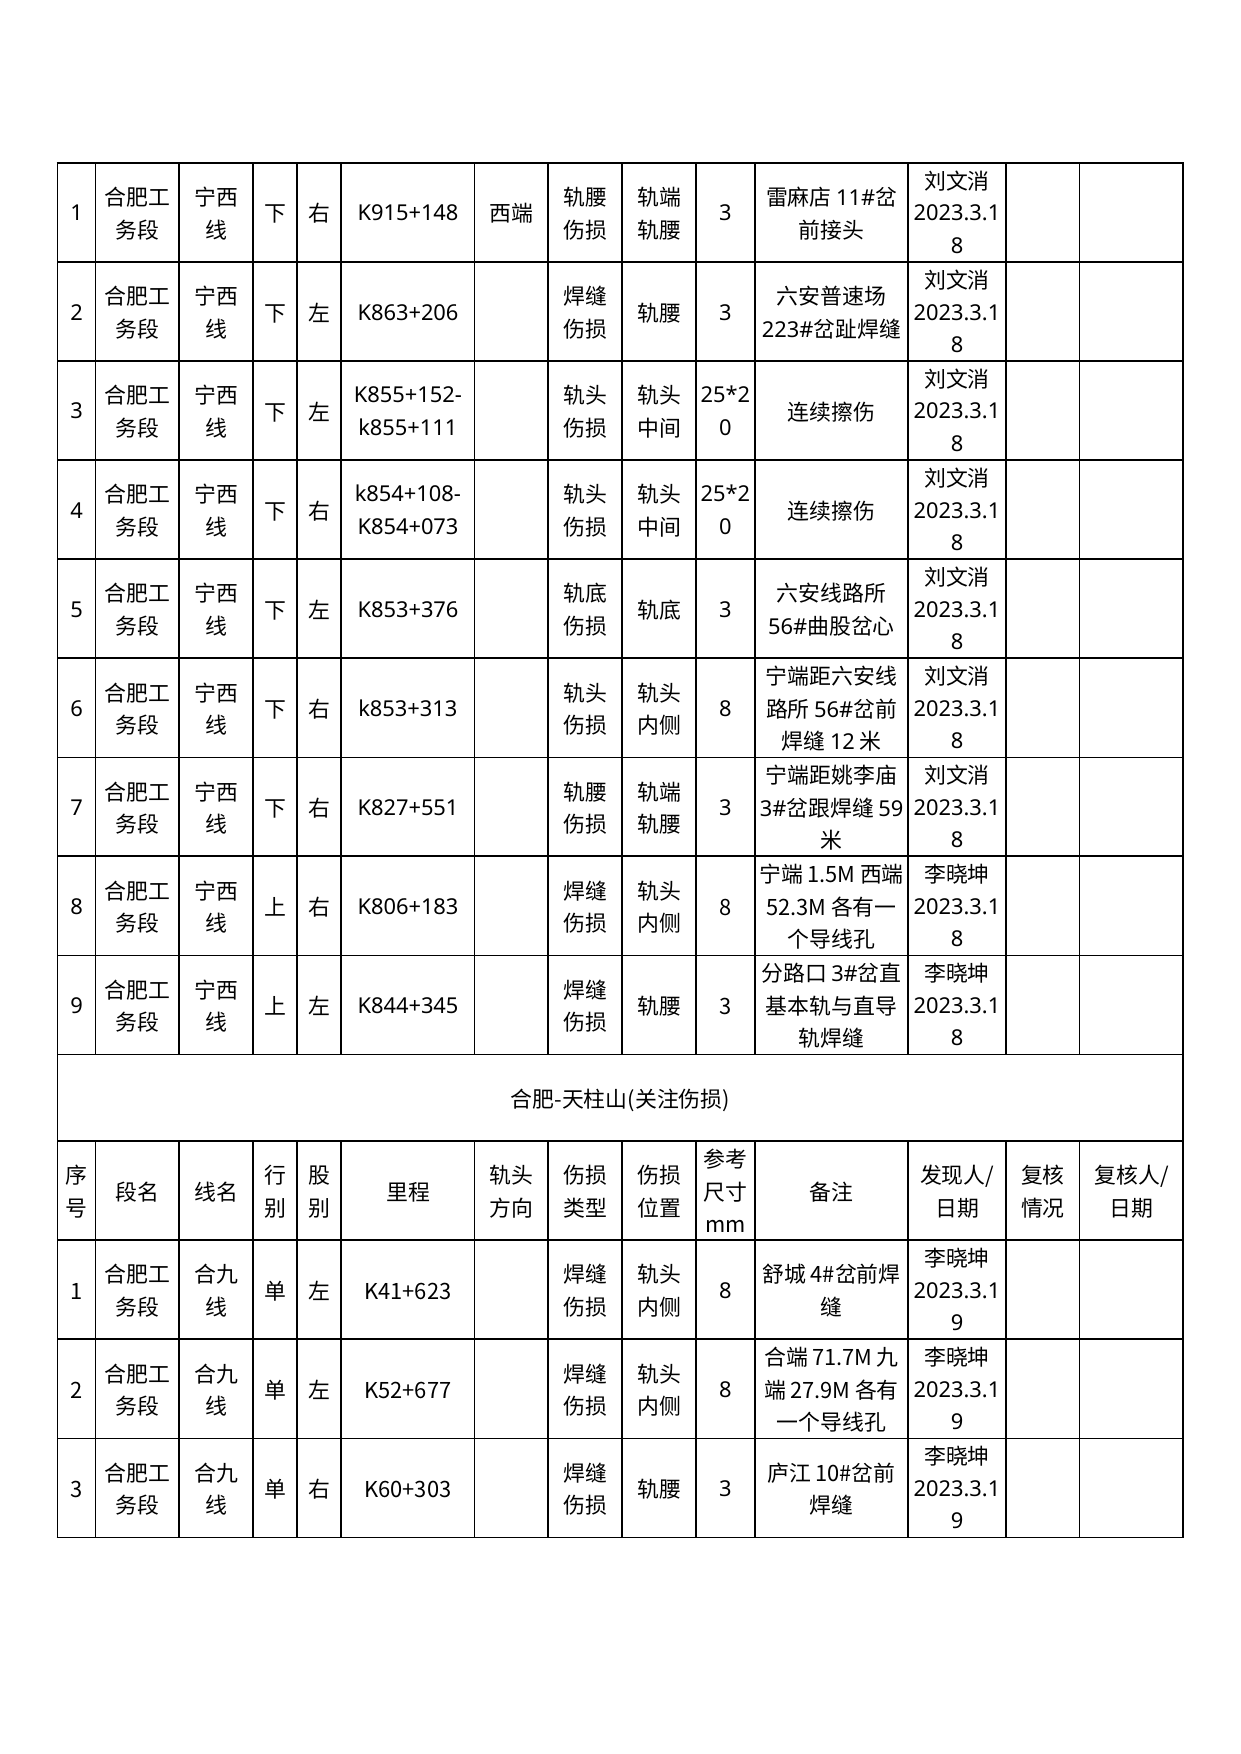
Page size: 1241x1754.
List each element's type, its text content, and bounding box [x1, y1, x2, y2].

table_cell 下 [254, 164, 296, 261]
table_cell [1007, 758, 1079, 855]
table_cell 宁西线 [180, 362, 252, 459]
table_cell 6 [58, 659, 95, 756]
table_cell 轨头中间 [623, 461, 695, 558]
table_cell 左 [298, 560, 340, 657]
table_cell 合肥工务段 [96, 956, 178, 1053]
table_cell K915+148 [342, 164, 474, 261]
table_cell 连续擦伤 [756, 362, 907, 459]
table_cell 3 [697, 164, 754, 261]
table_cell [475, 1241, 547, 1338]
table_cell 合肥工务段 [96, 1241, 178, 1338]
table_cell [475, 362, 547, 459]
table_cell [1007, 263, 1079, 360]
table_cell 线名 [180, 1142, 252, 1239]
table_cell 下 [254, 461, 296, 558]
table_cell 单 [254, 1340, 296, 1437]
table_cell 六安线路所56#曲股岔心 [756, 560, 907, 657]
table_cell 轨头伤损 [549, 461, 621, 558]
table_cell 刘文消2023.3.18 [909, 659, 1005, 756]
table_cell [1007, 1340, 1079, 1437]
table_cell [1080, 461, 1182, 558]
table_cell 8 [58, 857, 95, 954]
table_cell 宁西线 [180, 758, 252, 855]
table_cell 轨头内侧 [623, 1340, 695, 1437]
table_cell 合肥工务段 [96, 362, 178, 459]
table_cell 轨头伤损 [549, 659, 621, 756]
table_cell [1007, 1439, 1079, 1536]
table_cell 3 [697, 758, 754, 855]
table_cell 单 [254, 1241, 296, 1338]
table_cell 合端71.7M九端27.9M各有一个导线孔 [756, 1340, 907, 1437]
table_cell [475, 560, 547, 657]
table_cell 宁西线 [180, 560, 252, 657]
table_cell K863+206 [342, 263, 474, 360]
table_cell [475, 956, 547, 1053]
table_cell K853+376 [342, 560, 474, 657]
table_cell 轨底伤损 [549, 560, 621, 657]
table_cell 宁端距六安线路所56#岔前焊缝12米 [756, 659, 907, 756]
table_cell 宁西线 [180, 857, 252, 954]
table_cell 焊缝伤损 [549, 1340, 621, 1437]
table_cell 段名 [96, 1142, 178, 1239]
table_cell [1080, 956, 1182, 1053]
table_cell 轨腰 [623, 956, 695, 1053]
table_cell [475, 1340, 547, 1437]
table_cell 3 [58, 362, 95, 459]
table_cell 轨头方向 [475, 1142, 547, 1239]
table_cell 下 [254, 362, 296, 459]
table_cell 刘文消2023.3.18 [909, 263, 1005, 360]
table_cell 25*20 [697, 362, 754, 459]
table_cell 李晓坤2023.3.19 [909, 1241, 1005, 1338]
table_cell 左 [298, 362, 340, 459]
table_cell 25*20 [697, 461, 754, 558]
table_cell 合九线 [180, 1340, 252, 1437]
table_cell [1007, 1241, 1079, 1338]
table_cell 合肥工务段 [96, 1439, 178, 1536]
table_cell [1080, 857, 1182, 954]
table_cell 发现人/日期 [909, 1142, 1005, 1239]
table_cell 1 [58, 1241, 95, 1338]
table_cell [475, 758, 547, 855]
table_cell 左 [298, 1340, 340, 1437]
table_cell 行别 [254, 1142, 296, 1239]
table_cell 8 [697, 1241, 754, 1338]
table_cell 右 [298, 164, 340, 261]
table_cell [1007, 956, 1079, 1053]
table_cell 1 [58, 164, 95, 261]
table_cell [1007, 461, 1079, 558]
table_cell 焊缝伤损 [549, 857, 621, 954]
table_cell [1080, 1241, 1182, 1338]
table_cell [1080, 362, 1182, 459]
table_cell 2 [58, 1340, 95, 1437]
table_cell 刘文消2023.3.18 [909, 560, 1005, 657]
table_cell 刘文消2023.3.18 [909, 758, 1005, 855]
table_cell 轨腰伤损 [549, 164, 621, 261]
table_cell [1007, 164, 1079, 261]
table_cell K844+345 [342, 956, 474, 1053]
table_cell 合肥工务段 [96, 659, 178, 756]
table_cell 轨端轨腰 [623, 164, 695, 261]
table_cell 右 [298, 758, 340, 855]
table_cell 轨腰伤损 [549, 758, 621, 855]
table_cell 宁端距姚李庙3#岔跟焊缝59米 [756, 758, 907, 855]
table_cell 合肥工务段 [96, 857, 178, 954]
table_cell [1080, 758, 1182, 855]
table_cell 宁西线 [180, 263, 252, 360]
table_cell K52+677 [342, 1340, 474, 1437]
table_cell 合肥工务段 [96, 758, 178, 855]
table_cell [1080, 659, 1182, 756]
table_cell 下 [254, 560, 296, 657]
table_cell 李晓坤2023.3.19 [909, 1439, 1005, 1536]
table_cell 连续擦伤 [756, 461, 907, 558]
table_cell 焊缝伤损 [549, 956, 621, 1053]
table_cell 刘文消2023.3.18 [909, 461, 1005, 558]
table_cell [1080, 263, 1182, 360]
table_cell 分路口3#岔直基本轨与直导轨焊缝 [756, 956, 907, 1053]
table_cell 合九线 [180, 1241, 252, 1338]
table_cell 宁西线 [180, 164, 252, 261]
table_cell 合肥工务段 [96, 461, 178, 558]
table_cell [1007, 659, 1079, 756]
table_cell 轨头中间 [623, 362, 695, 459]
table_cell 右 [298, 659, 340, 756]
table_cell 5 [58, 560, 95, 657]
table_cell 单 [254, 1439, 296, 1536]
table_cell 8 [697, 1340, 754, 1437]
table_cell 轨端轨腰 [623, 758, 695, 855]
table_cell [475, 263, 547, 360]
table_cell [475, 659, 547, 756]
table_cell 备注 [756, 1142, 907, 1239]
table_cell 合肥工务段 [96, 560, 178, 657]
table_cell 右 [298, 857, 340, 954]
table_cell 里程 [342, 1142, 474, 1239]
table_cell K41+623 [342, 1241, 474, 1338]
table_cell [475, 461, 547, 558]
table_cell 轨底 [623, 560, 695, 657]
table_cell 李晓坤2023.3.18 [909, 857, 1005, 954]
table_cell 合肥-天柱山(关注伤损) [58, 1055, 1182, 1140]
table_cell 伤损 位置 [623, 1142, 695, 1239]
table_cell [1080, 164, 1182, 261]
table_cell K60+303 [342, 1439, 474, 1536]
table_cell 右 [298, 1439, 340, 1536]
table_cell 3 [697, 956, 754, 1053]
table_cell 合肥工务段 [96, 1340, 178, 1437]
table_cell 轨腰 [623, 1439, 695, 1536]
table_cell K827+551 [342, 758, 474, 855]
table_cell 合肥工务段 [96, 263, 178, 360]
table_cell 股别 [298, 1142, 340, 1239]
table_cell k853+313 [342, 659, 474, 756]
table_cell 2 [58, 263, 95, 360]
table_cell 轨头内侧 [623, 659, 695, 756]
table_cell 参考尺寸mm [697, 1142, 754, 1239]
table_cell 3 [697, 560, 754, 657]
table_cell 轨头伤损 [549, 362, 621, 459]
table_cell 六安普速场223#岔趾焊缝 [756, 263, 907, 360]
table_cell 3 [58, 1439, 95, 1536]
table_cell 焊缝伤损 [549, 263, 621, 360]
table_cell [475, 857, 547, 954]
table_cell 轨腰 [623, 263, 695, 360]
table_cell 宁西线 [180, 461, 252, 558]
table_cell 复核人/日期 [1080, 1142, 1182, 1239]
table_cell 焊缝伤损 [549, 1241, 621, 1338]
table_cell 序号 [58, 1142, 95, 1239]
table_cell 刘文消2023.3.18 [909, 164, 1005, 261]
table_cell 7 [58, 758, 95, 855]
table_cell 8 [697, 659, 754, 756]
table_cell 舒城4#岔前焊缝 [756, 1241, 907, 1338]
table_cell 宁西线 [180, 659, 252, 756]
table_cell 刘文消2023.3.18 [909, 362, 1005, 459]
table_cell [1007, 560, 1079, 657]
table_cell K806+183 [342, 857, 474, 954]
table_cell 庐江10#岔前焊缝 [756, 1439, 907, 1536]
table_cell 合九线 [180, 1439, 252, 1536]
table_cell 伤损 类型 [549, 1142, 621, 1239]
table_cell k854+108-K854+073 [342, 461, 474, 558]
table_cell 左 [298, 956, 340, 1053]
table_cell [1007, 857, 1079, 954]
table_cell 复核情况 [1007, 1142, 1079, 1239]
table_cell 上 [254, 956, 296, 1053]
table_cell K855+152-k855+111 [342, 362, 474, 459]
table_cell [1080, 1439, 1182, 1536]
table_cell 宁西线 [180, 956, 252, 1053]
table_cell 合肥工务段 [96, 164, 178, 261]
table_cell [475, 1439, 547, 1536]
table_cell 3 [697, 263, 754, 360]
table_cell 李晓坤2023.3.19 [909, 1340, 1005, 1437]
table_cell 左 [298, 1241, 340, 1338]
table_cell 下 [254, 263, 296, 360]
table_cell 上 [254, 857, 296, 954]
table_cell 轨头内侧 [623, 857, 695, 954]
table_cell [1080, 1340, 1182, 1437]
table_cell 下 [254, 659, 296, 756]
table_cell [1007, 362, 1079, 459]
table_cell 左 [298, 263, 340, 360]
table_cell 焊缝伤损 [549, 1439, 621, 1536]
table_cell 9 [58, 956, 95, 1053]
table_cell 李晓坤2023.3.18 [909, 956, 1005, 1053]
table_cell 右 [298, 461, 340, 558]
table_cell 西端 [475, 164, 547, 261]
table_cell 宁端1.5M西端52.3M各有一个导线孔 [756, 857, 907, 954]
table_cell 3 [697, 1439, 754, 1536]
table_cell 雷麻店11#岔前接头 [756, 164, 907, 261]
table_cell [1080, 560, 1182, 657]
table_cell 4 [58, 461, 95, 558]
table_cell 下 [254, 758, 296, 855]
table_cell 轨头内侧 [623, 1241, 695, 1338]
table_cell 8 [697, 857, 754, 954]
